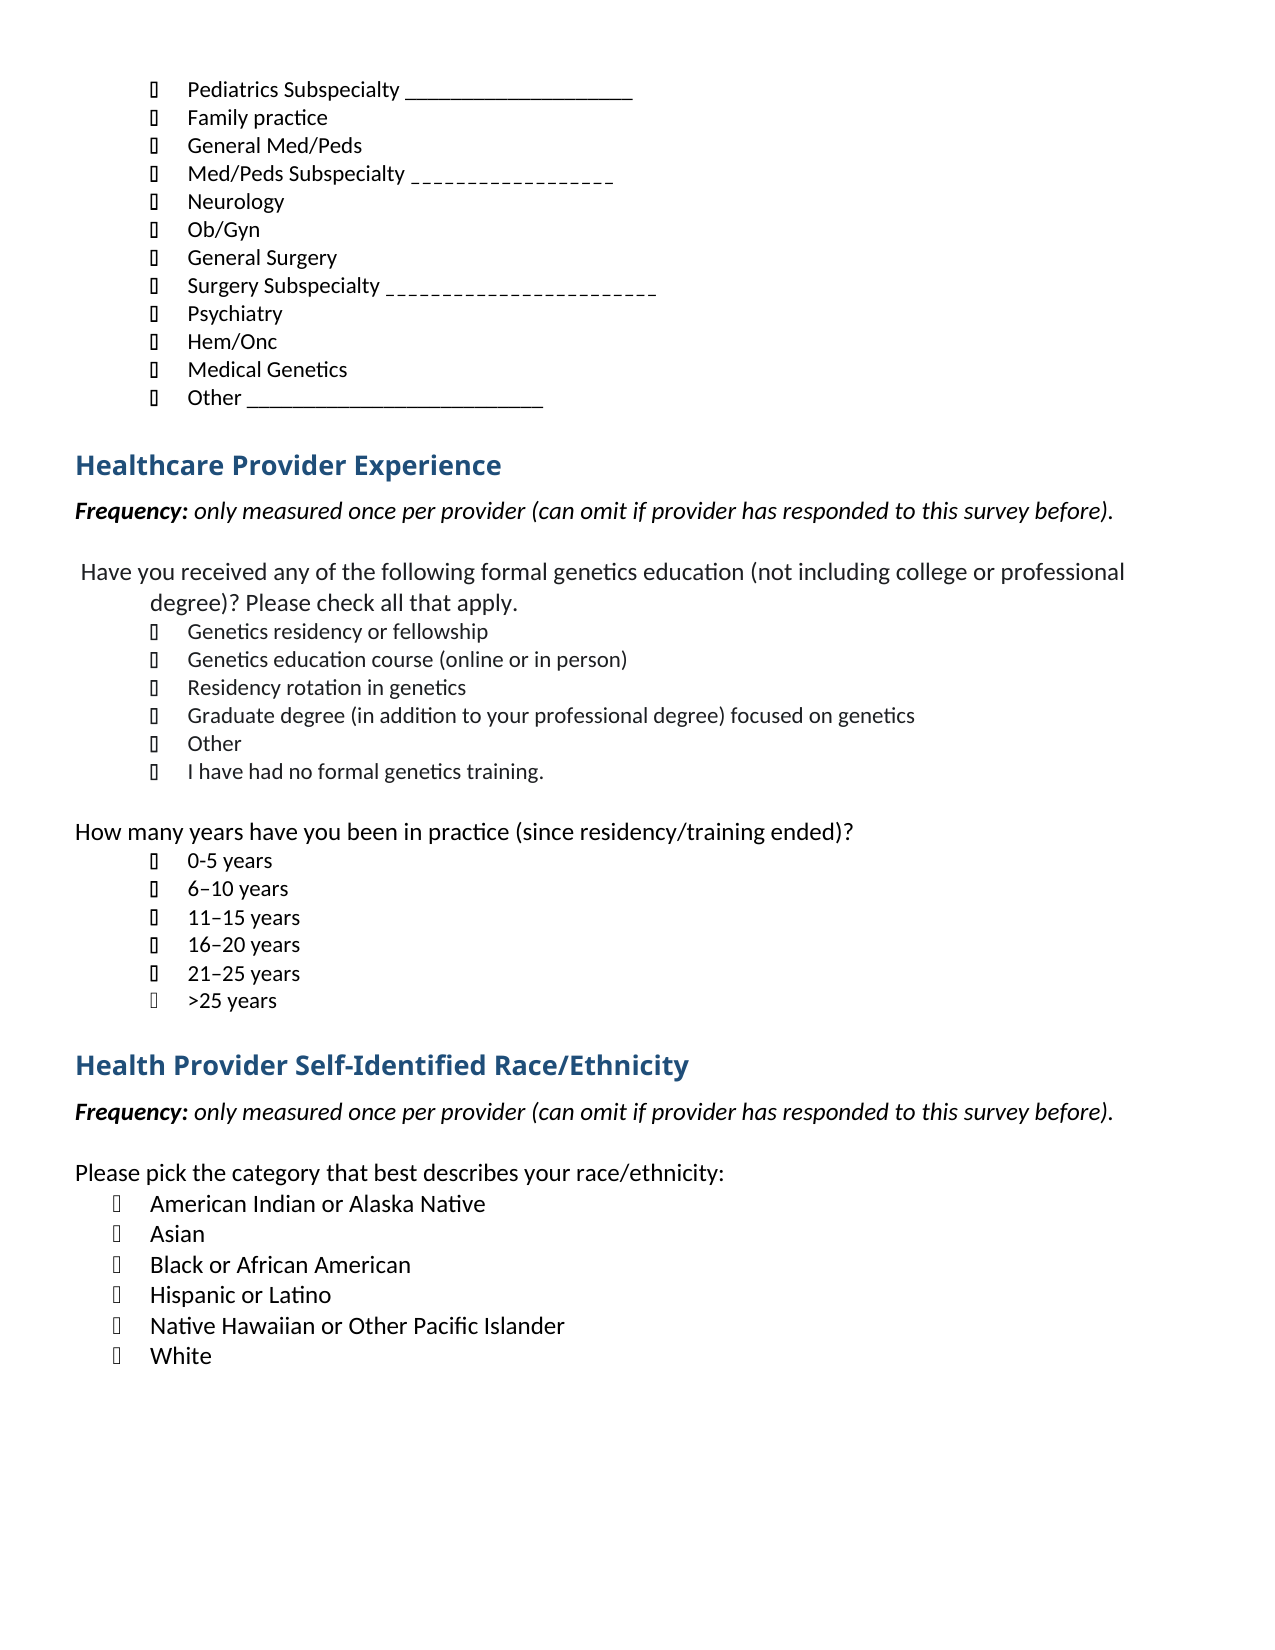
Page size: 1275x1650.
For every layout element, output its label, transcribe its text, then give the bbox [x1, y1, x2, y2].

text Frequency: only measured once per provider (can omit if provider has responded to this survey before). [75, 1096, 1200, 1127]
list Surgery Subspecialty ________________________ [150, 271, 1200, 299]
list Medical Genetics [150, 355, 1200, 383]
list American Indian or Alaska Native [112, 1188, 1200, 1218]
list White [112, 1340, 1200, 1371]
list Family practice [150, 103, 1200, 131]
list Genetics education course (online or in person) [150, 645, 1200, 673]
text Have you received any of the following formal genetics education (not including college or professional degree)? Please check all that apply. [75, 556, 1200, 617]
list Black or African American [112, 1249, 1200, 1279]
list 21–25 years [150, 959, 1200, 987]
list Ob/Gyn [150, 215, 1200, 243]
list General Med/Peds [150, 131, 1200, 159]
list Other [150, 729, 1200, 757]
list 11–15 years [150, 903, 1200, 931]
list Neurology [150, 187, 1200, 215]
list Psychiatry [150, 299, 1200, 327]
list Med/Peds Subspecialty __________________ [150, 159, 1200, 187]
list 16–20 years [150, 931, 1200, 959]
list Hem/Onc [150, 327, 1200, 355]
text Please pick the category that best describes your race/ethnicity: [75, 1157, 1200, 1188]
list >25 years [150, 987, 1200, 1015]
list Pediatrics Subspecialty ____________________ [150, 75, 1200, 103]
text How many years have you been in practice (since residency/training ended)? [75, 816, 1200, 847]
list Other __________________________ [150, 383, 1200, 411]
list Residency rotation in genetics [150, 673, 1200, 701]
list Genetics residency or fellowship [150, 617, 1200, 645]
list 6–10 years [150, 874, 1200, 903]
list Graduate degree (in addition to your professional degree) focused on genetics [150, 701, 1200, 729]
subtitle Healthcare Provider Experience [75, 446, 1200, 483]
list 0-5 years [150, 847, 1200, 874]
text Frequency: only measured once per provider (can omit if provider has responded to this survey before). [75, 495, 1200, 526]
list Asian [112, 1218, 1200, 1249]
list Native Hawaiian or Other Pacific Islander [112, 1310, 1200, 1340]
list Hispanic or Latino [112, 1279, 1200, 1310]
list General Surgery [150, 243, 1200, 271]
list I have had no formal genetics training. [150, 757, 1200, 786]
subtitle Health Provider Self-Identified Race/Ethnicity [75, 1047, 1200, 1084]
